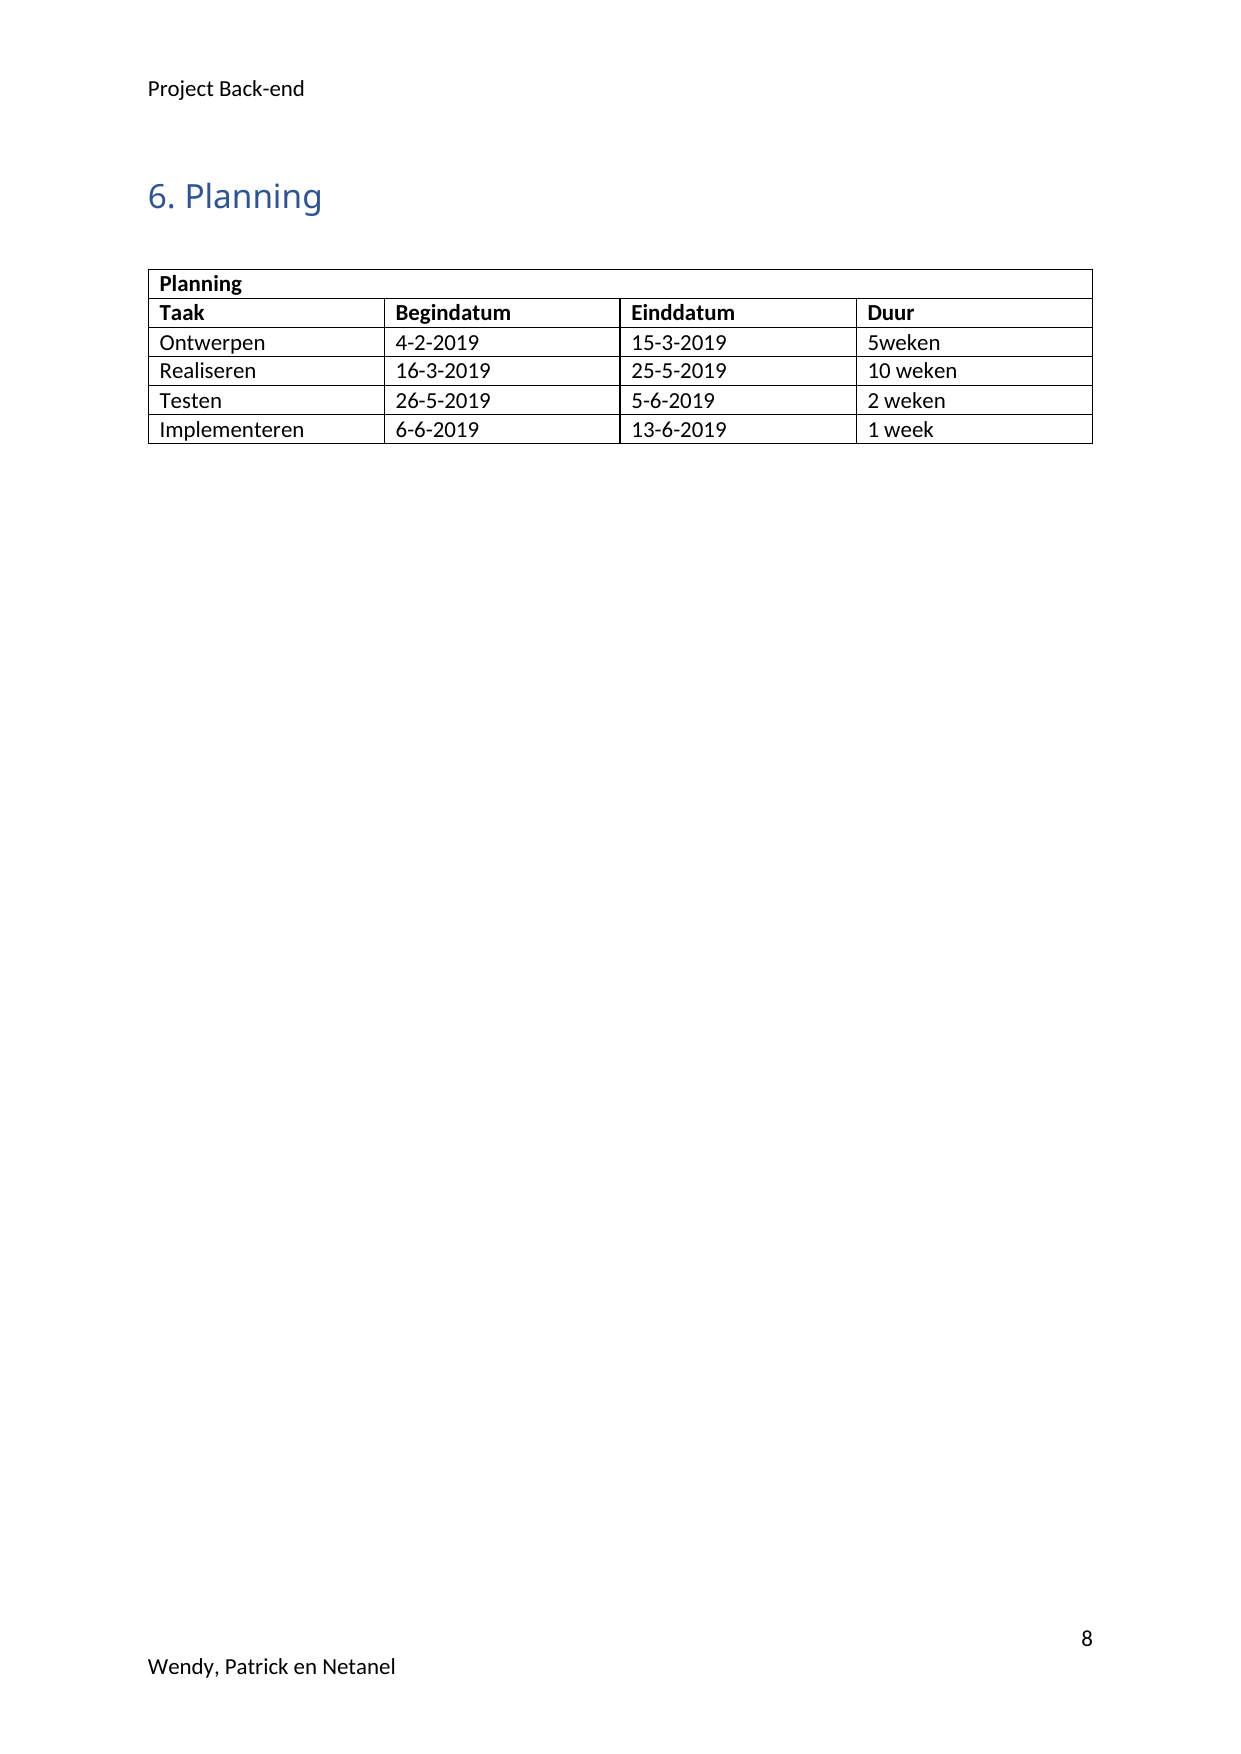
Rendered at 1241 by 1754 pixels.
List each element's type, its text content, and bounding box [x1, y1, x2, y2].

table_header Planning [149, 270, 1092, 297]
table_cell 5-6-2019 [621, 386, 856, 414]
table_cell 4-2-2019 [385, 328, 619, 356]
table_cell 16-3-2019 [385, 357, 619, 385]
table_cell 26-5-2019 [385, 386, 619, 414]
table_cell 5weken [857, 328, 1092, 356]
subtitle 6. Planning [148, 173, 1093, 218]
table_cell Begindatum [385, 299, 619, 327]
table_cell Taak [149, 299, 384, 327]
table_cell 6-6-2019 [385, 415, 619, 443]
table_cell Ontwerpen [149, 328, 384, 356]
table_cell 13-6-2019 [621, 415, 856, 443]
table_cell 10 weken [857, 357, 1092, 385]
table_cell Testen [149, 386, 384, 414]
table_cell Implementeren [149, 415, 384, 443]
table_cell Einddatum [621, 299, 856, 327]
table_cell 1 week [857, 415, 1092, 443]
table_cell 15-3-2019 [621, 328, 856, 356]
table_cell 25-5-2019 [621, 357, 856, 385]
table_cell Duur [857, 299, 1092, 327]
table_cell 2 weken [857, 386, 1092, 414]
table_cell Realiseren [149, 357, 384, 385]
